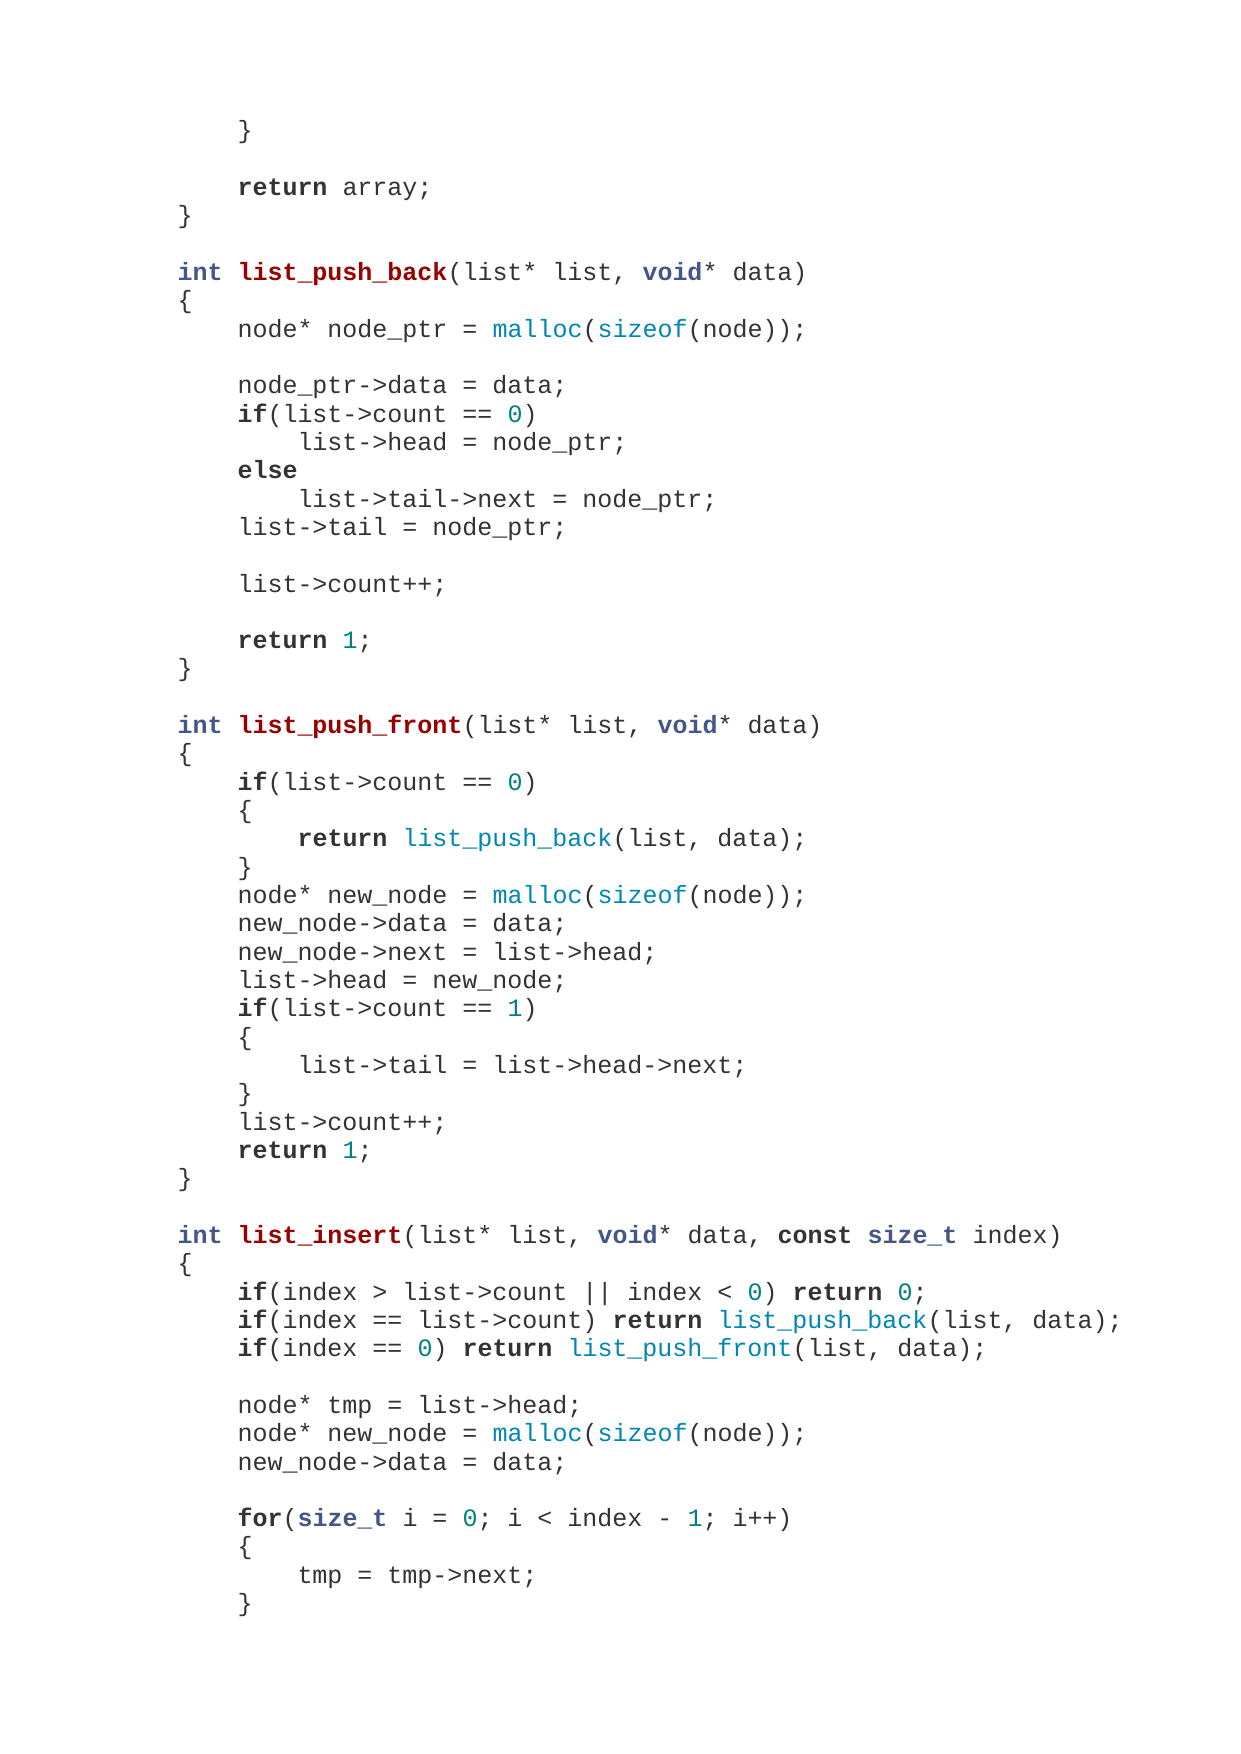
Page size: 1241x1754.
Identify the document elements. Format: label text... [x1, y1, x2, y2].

text } [177, 1166, 1152, 1194]
text else [177, 458, 1152, 486]
text return array; [177, 175, 1152, 203]
text list->count++; [177, 1109, 1152, 1137]
text } [177, 118, 1152, 146]
text { [177, 1024, 1152, 1052]
text node* new_node = malloc(sizeof(node)); [177, 882, 1152, 911]
text if(list->count == 0) [177, 401, 1152, 429]
text list->tail = node_ptr; [177, 514, 1152, 543]
text if(list->count == 0) [177, 769, 1152, 797]
text } [177, 203, 1152, 231]
text } [177, 1081, 1152, 1109]
text node* tmp = list->head; [177, 1392, 1152, 1421]
text } [177, 1591, 1152, 1619]
text if(index == 0) return list_push_front(list, data); [177, 1336, 1152, 1364]
text if(index > list->count || index < 0) return 0; [177, 1279, 1152, 1307]
text new_node->next = list->head; [177, 939, 1152, 967]
text return list_push_back(list, data); [177, 826, 1152, 854]
text list->count++; [177, 571, 1152, 599]
text int list_push_front(list* list, void* data) [177, 712, 1152, 741]
text int list_push_back(list* list, void* data) [177, 260, 1152, 288]
text } [177, 656, 1152, 684]
text list->tail = list->head->next; [177, 1052, 1152, 1081]
text { [177, 288, 1152, 316]
text { [177, 741, 1152, 769]
text { [177, 1534, 1152, 1562]
text list->head = node_ptr; [177, 429, 1152, 458]
text { [177, 797, 1152, 826]
text node_ptr->data = data; [177, 373, 1152, 401]
text list->tail->next = node_ptr; [177, 486, 1152, 514]
text for(size_t i = 0; i < index - 1; i++) [177, 1506, 1152, 1534]
text list->head = new_node; [177, 967, 1152, 996]
text node* new_node = malloc(sizeof(node)); [177, 1421, 1152, 1449]
text { [177, 1251, 1152, 1279]
text new_node->data = data; [177, 911, 1152, 939]
text int list_insert(list* list, void* data, const size_t index) [177, 1222, 1152, 1251]
text tmp = tmp->next; [177, 1562, 1152, 1591]
text if(index == list->count) return list_push_back(list, data); [177, 1307, 1152, 1336]
text node* node_ptr = malloc(sizeof(node)); [177, 316, 1152, 345]
text return 1; [177, 1137, 1152, 1166]
text new_node->data = data; [177, 1449, 1152, 1477]
text if(list->count == 1) [177, 996, 1152, 1024]
text } [177, 854, 1152, 882]
text return 1; [177, 627, 1152, 656]
